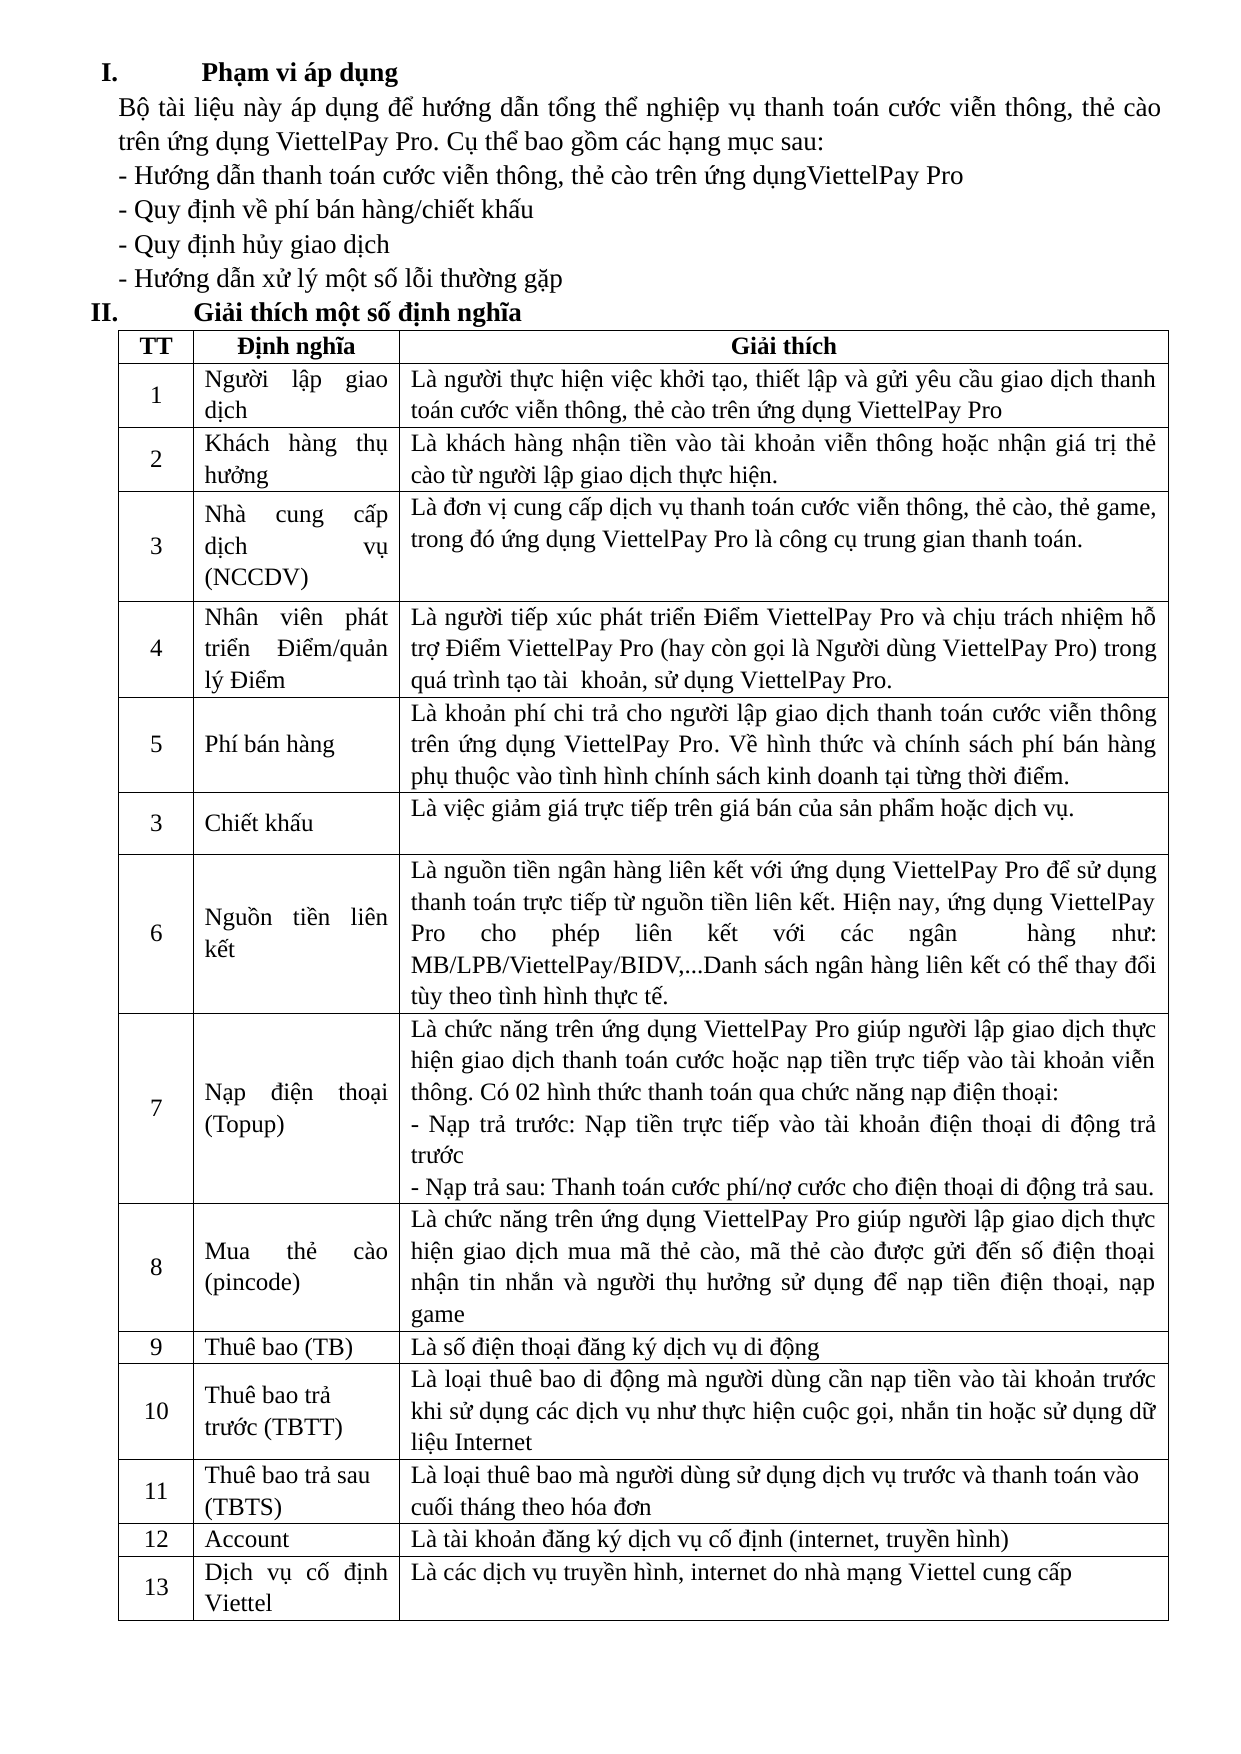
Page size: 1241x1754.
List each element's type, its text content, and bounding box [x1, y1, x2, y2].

table_cell Là người tiếp xúc phát triển Điểm ViettelPay Pro và chịu trách nhiệm hỗ trợ Điểm ViettelPay Pro (hay còn gọi là Người dùng ViettelPay Pro) trong quá trình tạo tài khoản, sử dụng ViettelPay Pro. [400, 602, 1168, 697]
table_cell 6 [119, 855, 193, 1013]
table_cell 3 [119, 492, 193, 601]
table_cell Người lập giao dịch [194, 364, 399, 427]
table_cell Là số điện thoại đăng ký dịch vụ di động [400, 1332, 1168, 1363]
table_cell Là loại thuê bao di động mà người dùng cần nạp tiền vào tài khoản trước khi sử dụng các dịch vụ như thực hiện cuộc gọi, nhắn tin hoặc sử dụng dữ liệu Internet [400, 1364, 1168, 1459]
table_header Định nghĩa [194, 331, 399, 363]
table_cell Là khách hàng nhận tiền vào tài khoản viễn thông hoặc nhận giá trị thẻ cào từ người lập giao dịch thực hiện. [400, 428, 1168, 491]
table_cell 11 [119, 1460, 193, 1523]
table_cell 5 [119, 698, 193, 792]
table_cell 3 [119, 793, 193, 854]
table_cell Là việc giảm giá trực tiếp trên giá bán của sản phẩm hoặc dịch vụ. [400, 793, 1168, 854]
table_cell Thuê bao trả trước (TBTT) [194, 1364, 399, 1459]
table_header TT [119, 331, 193, 363]
table_cell Nạp điện thoại (Topup) [194, 1014, 399, 1203]
table_cell Là đơn vị cung cấp dịch vụ thanh toán cước viễn thông, thẻ cào, thẻ game, trong đó ứng dụng ViettelPay Pro là công cụ trung gian thanh toán. [400, 492, 1168, 601]
table_cell Account [194, 1524, 399, 1556]
table_cell 2 [119, 428, 193, 491]
table_cell 8 [119, 1204, 193, 1331]
table_cell Thuê bao trả sau (TBTS) [194, 1460, 399, 1523]
table_cell 12 [119, 1524, 193, 1556]
table_cell Mua thẻ cào (pincode) [194, 1204, 399, 1331]
table_cell Thuê bao (TB) [194, 1332, 399, 1363]
table_cell Là tài khoản đăng ký dịch vụ cố định (internet, truyền hình) [400, 1524, 1168, 1556]
table_cell Khách hàng thụ hưởng [194, 428, 399, 491]
table_cell Nguồn tiền liên kết [194, 855, 399, 1013]
table_cell 10 [119, 1364, 193, 1459]
table_cell 9 [119, 1332, 193, 1363]
subtitle Giải thích một số định nghĩa [118, 296, 1162, 327]
table_cell Nhân viên phát triển Điểm/quản lý Điểm [194, 602, 399, 697]
table_cell Là loại thuê bao mà người dùng sử dụng dịch vụ trước và thanh toán vào cuối tháng theo hóa đơn [400, 1460, 1168, 1523]
table_cell Phí bán hàng [194, 698, 399, 792]
table_cell Nhà cung cấp dịch vụ (NCCDV) [194, 492, 399, 601]
subtitle Phạm vi áp dụng [118, 56, 1162, 87]
table_cell Là nguồn tiền ngân hàng liên kết với ứng dụng ViettelPay Pro để sử dụng thanh toán trực tiếp từ nguồn tiền liên kết. Hiện nay, ứng dụng ViettelPay Pro cho phép liên kết với các ngân hàng như: MB/LPB/ViettelPay/BIDV,...Danh sách ngân hàng liên kết có thể thay đổi tùy theo tình hình thực tế. [400, 855, 1168, 1013]
text Bộ tài liệu này áp dụng để hướng dẫn tổng thể nghiệp vụ thanh toán cước viễn thông, thẻ cào trên ứng dụng ViettelPay Pro. Cụ thể bao gồm các hạng mục sau: [118, 91, 1162, 156]
table_cell Chiết khấu [194, 793, 399, 854]
text - Hướng dẫn xử lý một số lỗi thường gặp [118, 262, 1162, 293]
table_cell Dịch vụ cố định Viettel [194, 1557, 399, 1620]
table_cell Là chức năng trên ứng dụng ViettelPay Pro giúp người lập giao dịch thực hiện giao dịch thanh toán cước hoặc nạp tiền trực tiếp vào tài khoản viễn thông. Có 02 hình thức thanh toán qua chức năng nạp điện thoại: - Nạp trả trước: Nạp tiền trực tiếp vào tài khoản điện thoại di động trả trước - Nạp trả sau: Thanh toán cước phí/nợ cước cho điện thoại di động trả sau. [400, 1014, 1168, 1203]
table_cell 13 [119, 1557, 193, 1620]
table_cell Là chức năng trên ứng dụng ViettelPay Pro giúp người lập giao dịch thực hiện giao dịch mua mã thẻ cào, mã thẻ cào được gửi đến số điện thoại nhận tin nhắn và người thụ hưởng sử dụng để nạp tiền điện thoại, nạp game [400, 1204, 1168, 1331]
table_cell Là người thực hiện việc khởi tạo, thiết lập và gửi yêu cầu giao dịch thanh toán cước viễn thông, thẻ cào trên ứng dụng ViettelPay Pro [400, 364, 1168, 427]
table_cell 7 [119, 1014, 193, 1203]
table_cell Là khoản phí chi trả cho người lập giao dịch thanh toán cước viễn thông trên ứng dụng ViettelPay Pro. Về hình thức và chính sách phí bán hàng phụ thuộc vào tình hình chính sách kinh doanh tại từng thời điểm. [400, 698, 1168, 792]
text - Quy định hủy giao dịch [118, 228, 1162, 259]
table_cell 1 [119, 364, 193, 427]
table_cell 4 [119, 602, 193, 697]
text - Quy định về phí bán hàng/chiết khấu [118, 194, 1162, 225]
text - Hướng dẫn thanh toán cước viễn thông, thẻ cào trên ứng dụngViettelPay Pro [118, 159, 1162, 191]
table_header Giải thích [400, 331, 1168, 363]
table_cell Là các dịch vụ truyền hình, internet do nhà mạng Viettel cung cấp [400, 1557, 1168, 1620]
